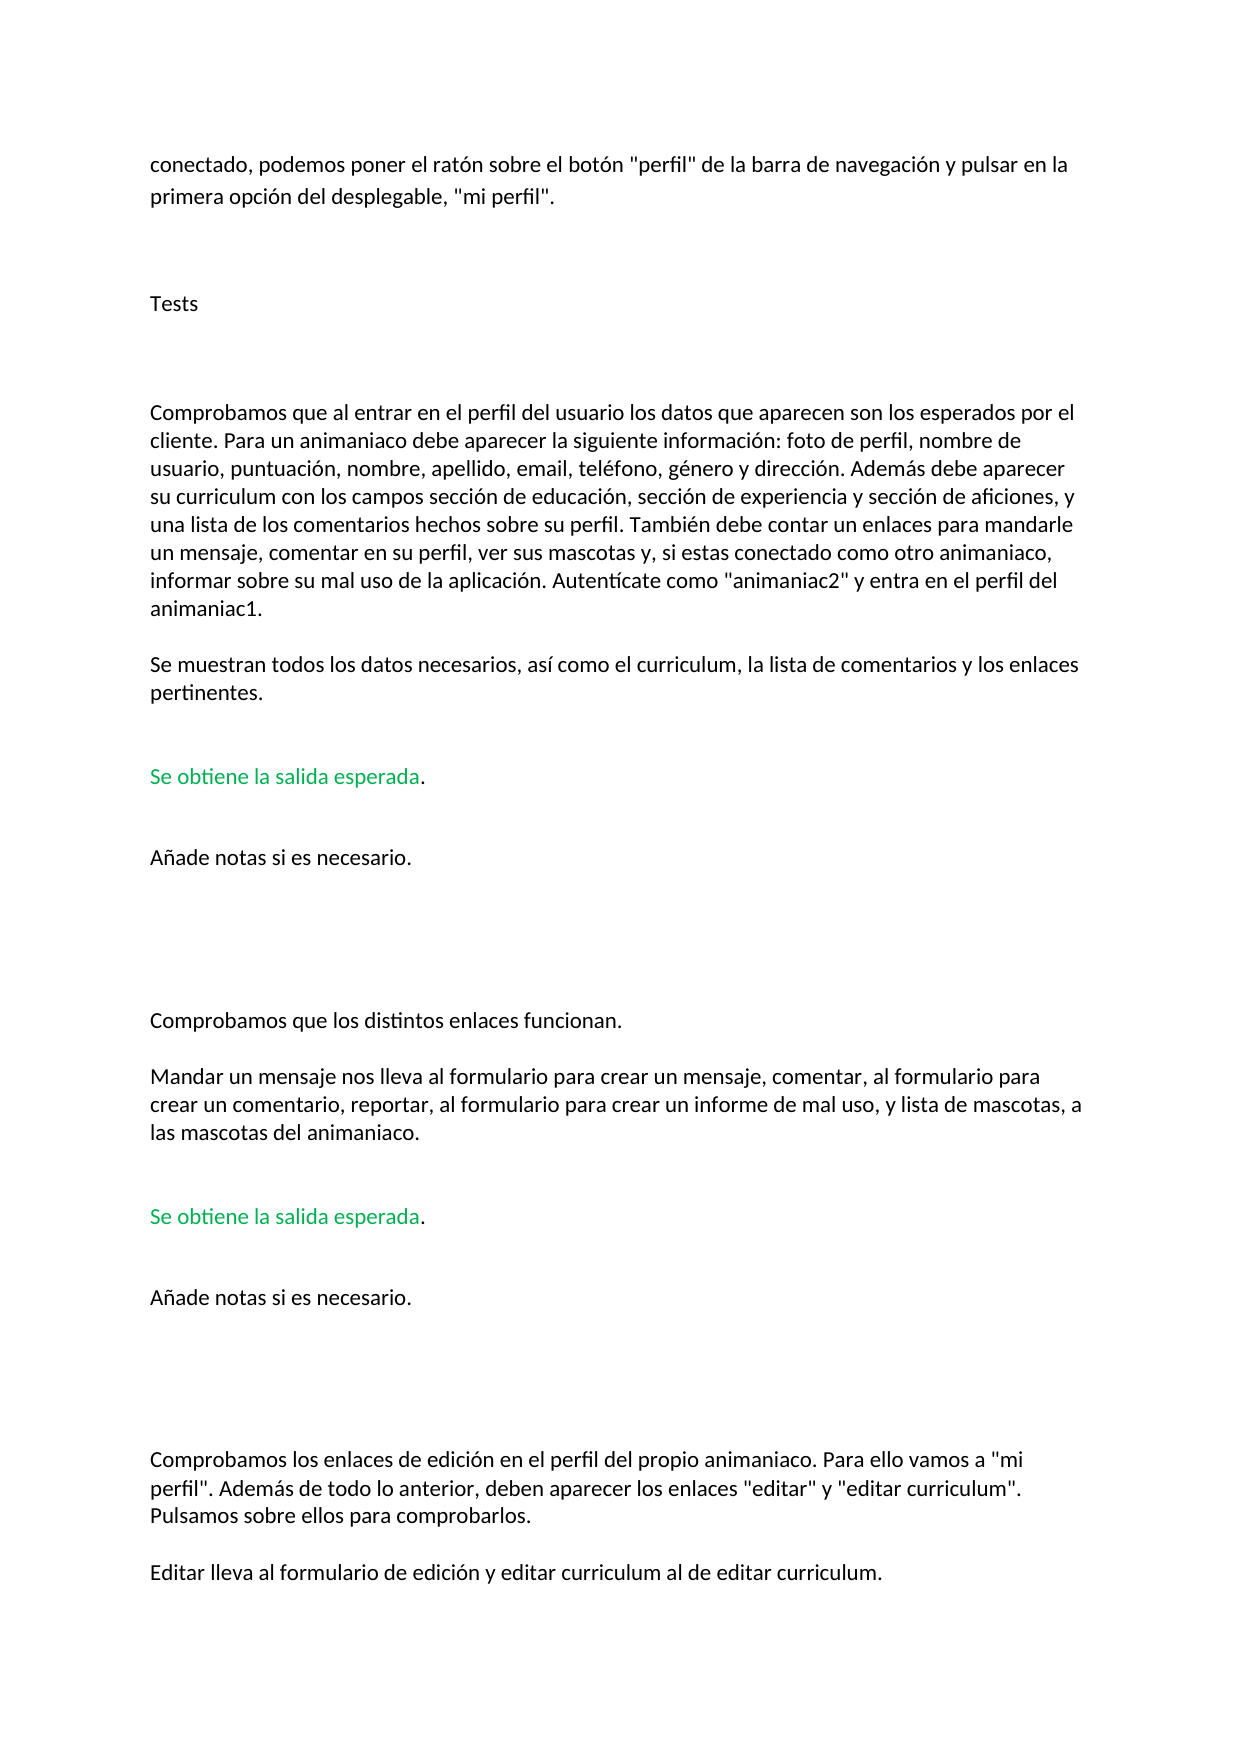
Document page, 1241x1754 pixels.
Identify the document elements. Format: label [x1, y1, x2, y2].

text [150, 150, 1090, 210]
